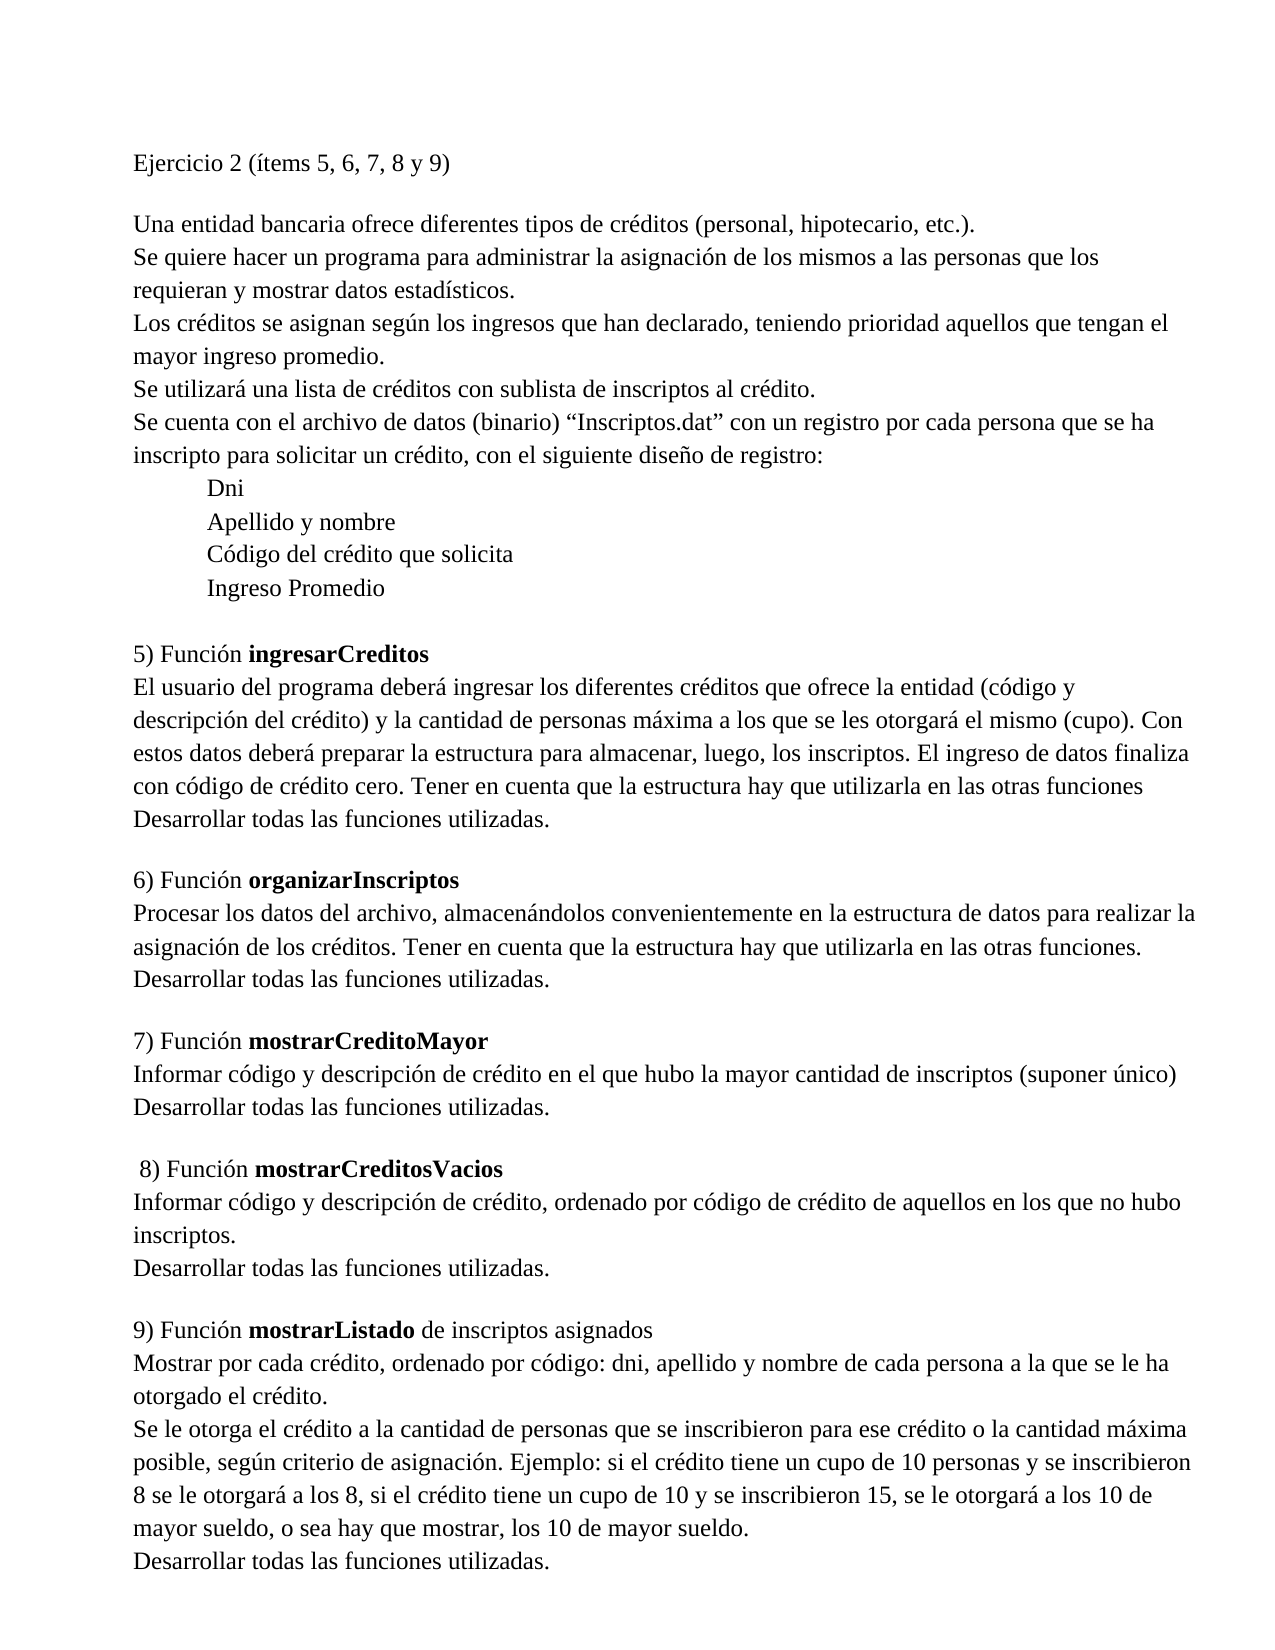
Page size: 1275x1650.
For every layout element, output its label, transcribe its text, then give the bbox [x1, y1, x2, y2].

text Desarrollar todas las funciones utilizadas. [133, 1253, 1196, 1282]
text Ejercicio 2 (ítems 5, 6, 7, 8 y 9) [133, 148, 1196, 176]
text Dni [133, 473, 1196, 502]
text Desarrollar todas las funciones utilizadas. [133, 804, 1196, 832]
text Desarrollar todas las funciones utilizadas. [133, 1092, 1196, 1121]
text Informar código y descripción de crédito en el que hubo la mayor cantidad de inscriptos (suponer único) [133, 1059, 1196, 1088]
text Se quiere hacer un programa para administrar la asignación de los mismos a las personas que los requieran y mostrar datos estadísticos. [133, 242, 1196, 304]
text Una entidad bancaria ofrece diferentes tipos de créditos (personal, hipotecario, etc.). [133, 209, 1196, 238]
text 7) Función mostrarCreditoMayor [133, 1026, 1196, 1055]
text 5) Función ingresarCreditos [133, 639, 1196, 667]
text Se cuenta con el archivo de datos (binario) “Inscriptos.dat” con un registro por cada persona que se ha inscripto para solicitar un crédito, con el siguiente diseño de registro: [133, 407, 1196, 469]
text Ingreso Promedio [133, 573, 1196, 601]
text 9) Función mostrarListado de inscriptos asignados [133, 1315, 1196, 1344]
text Código del crédito que solicita [133, 539, 1196, 568]
text Desarrollar todas las funciones utilizadas. [133, 1546, 1196, 1575]
text 8) Función mostrarCreditosVacios [133, 1154, 1196, 1183]
text Los créditos se asignan según los ingresos que han declarado, teniendo prioridad aquellos que tengan el mayor ingreso promedio. [133, 308, 1196, 370]
text Mostrar por cada crédito, ordenado por código: dni, apellido y nombre de cada persona a la que se le ha otorgado el crédito. [133, 1348, 1196, 1410]
text Desarrollar todas las funciones utilizadas. [133, 964, 1196, 993]
text 6) Función organizarInscriptos [133, 866, 1196, 894]
text El usuario del programa deberá ingresar los diferentes créditos que ofrece la entidad (código y descripción del crédito) y la cantidad de personas máxima a los que se les otorgará el mismo (cupo). Con estos datos deberá preparar la estructura para almacenar, luego, los inscriptos. El ingreso de datos finaliza con código de crédito cero. Tener en cuenta que la estructura hay que utilizarla en las otras funciones [133, 672, 1196, 799]
text Se le otorga el crédito a la cantidad de personas que se inscribieron para ese crédito o la cantidad máxima posible, según criterio de asignación. Ejemplo: si el crédito tiene un cupo de 10 personas y se inscribieron 8 se le otorgará a los 8, si el crédito tiene un cupo de 10 y se inscribieron 15, se le otorgará a los 10 de mayor sueldo, o sea hay que mostrar, los 10 de mayor sueldo. [133, 1414, 1196, 1542]
text Apellido y nombre [133, 507, 1196, 535]
text Informar código y descripción de crédito, ordenado por código de crédito de aquellos en los que no hubo inscriptos. [133, 1187, 1196, 1249]
text Procesar los datos del archivo, almacenándolos convenientemente en la estructura de datos para realizar la asignación de los créditos. Tener en cuenta que la estructura hay que utilizarla en las otras funciones. [133, 898, 1196, 960]
text Se utilizará una lista de créditos con sublista de inscriptos al crédito. [133, 374, 1196, 403]
